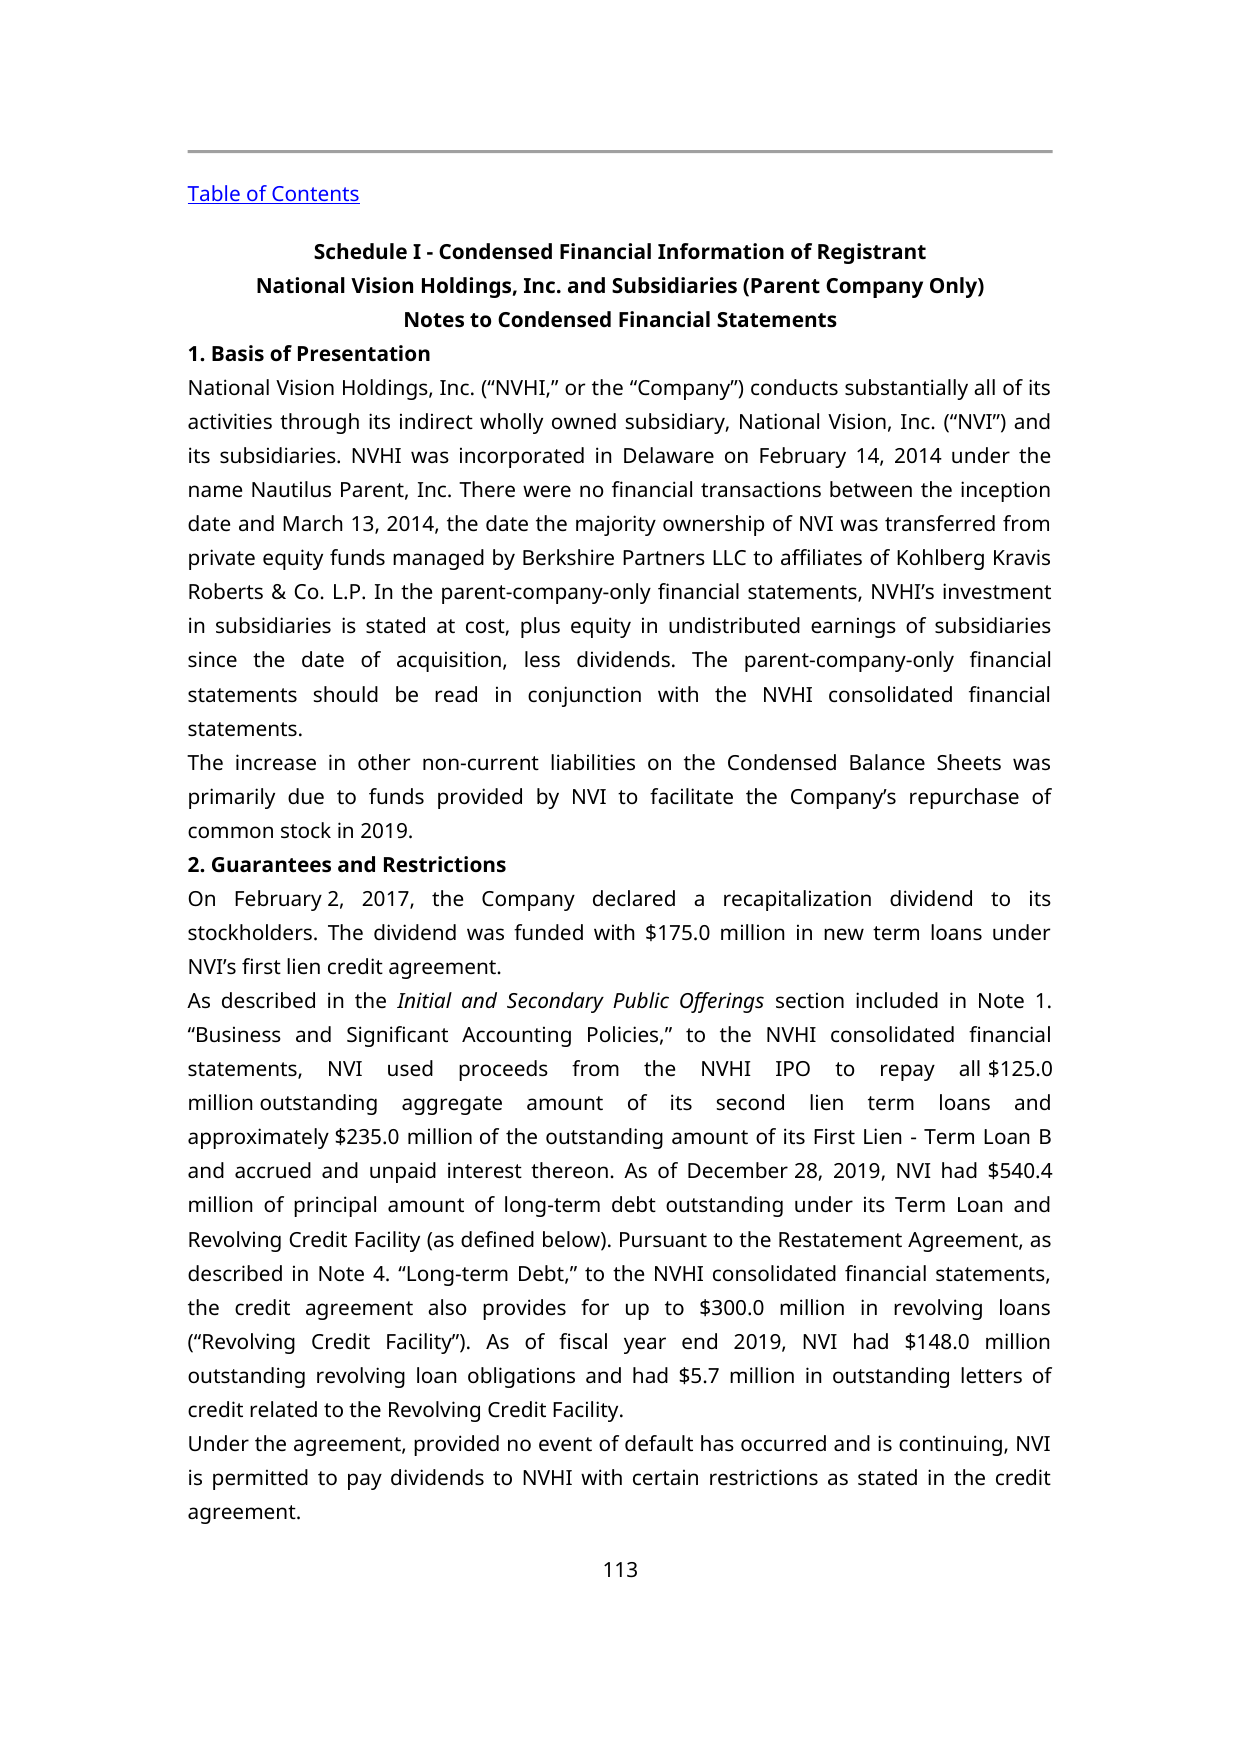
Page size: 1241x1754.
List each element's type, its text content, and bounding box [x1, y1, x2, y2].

text On February 2, 2017, the Company declared a recapitalization dividend to its stockholders. The dividend was funded with $175.0 million in new term loans under NVI’s first lien credit agreement. [187, 884, 1053, 981]
text Notes to Condensed Financial Statements [187, 305, 1053, 333]
text The increase in other non-current liabilities on the Condensed Balance Sheets was primarily due to funds provided by NVI to facilitate the Company’s repurchase of common stock in 2019. [187, 748, 1053, 844]
text Schedule I - Condensed Financial Information of Registrant [187, 237, 1053, 265]
text National Vision Holdings, Inc. and Subsidiaries (Parent Company Only) [187, 271, 1053, 299]
text 2. Guarantees and Restrictions [187, 850, 1053, 878]
text 1. Basis of Presentation [187, 339, 1053, 367]
text Under the agreement, provided no event of default has occurred and is continuing, NVI is permitted to pay dividends to NVHI with certain restrictions as stated in the credit agreement. [187, 1429, 1053, 1526]
text As described in the Initial and Secondary Public Offerings section included in Note 1. “Business and Significant Accounting Policies,” to the NVHI consolidated financial statements, NVI used proceeds from the NVHI IPO to repay all $125.0 million outstanding aggregate amount of its second lien term loans and approximately $235.0 million of the outstanding amount of its First Lien - Term Loan B and accrued and unpaid interest thereon. As of December 28, 2019, NVI had $540.4 million of principal amount of long-term debt outstanding under its Term Loan and Revolving Credit Facility (as defined below). Pursuant to the Restatement Agreement, as described in Note 4. “Long-term Debt,” to the NVHI consolidated financial statements, the credit agreement also provides for up to $300.0 million in revolving loans (“Revolving Credit Facility”). As of fiscal year end 2019, NVI had $148.0 million outstanding revolving loan obligations and had $5.7 million in outstanding letters of credit related to the Revolving Credit Facility. [187, 986, 1053, 1423]
text National Vision Holdings, Inc. (“NVHI,” or the “Company”) conducts substantially all of its activities through its indirect wholly owned subsidiary, National Vision, Inc. (“NVI”) and its subsidiaries. NVHI was incorporated in Delaware on February 14, 2014 under the name Nautilus Parent, Inc. There were no financial transactions between the inception date and March 13, 2014, the date the majority ownership of NVI was transferred from private equity funds managed by Berkshire Partners LLC to affiliates of Kohlberg Kravis Roberts & Co. L.P. In the parent-company-only financial statements, NVHI’s investment in subsidiaries is stated at cost, plus equity in undistributed earnings of subsidiaries since the date of acquisition, less dividends. The parent-company-only financial statements should be read in conjunction with the NVHI consolidated financial statements. [187, 373, 1053, 742]
text Table of Contents [187, 179, 1053, 207]
text 113 [187, 1555, 1053, 1584]
